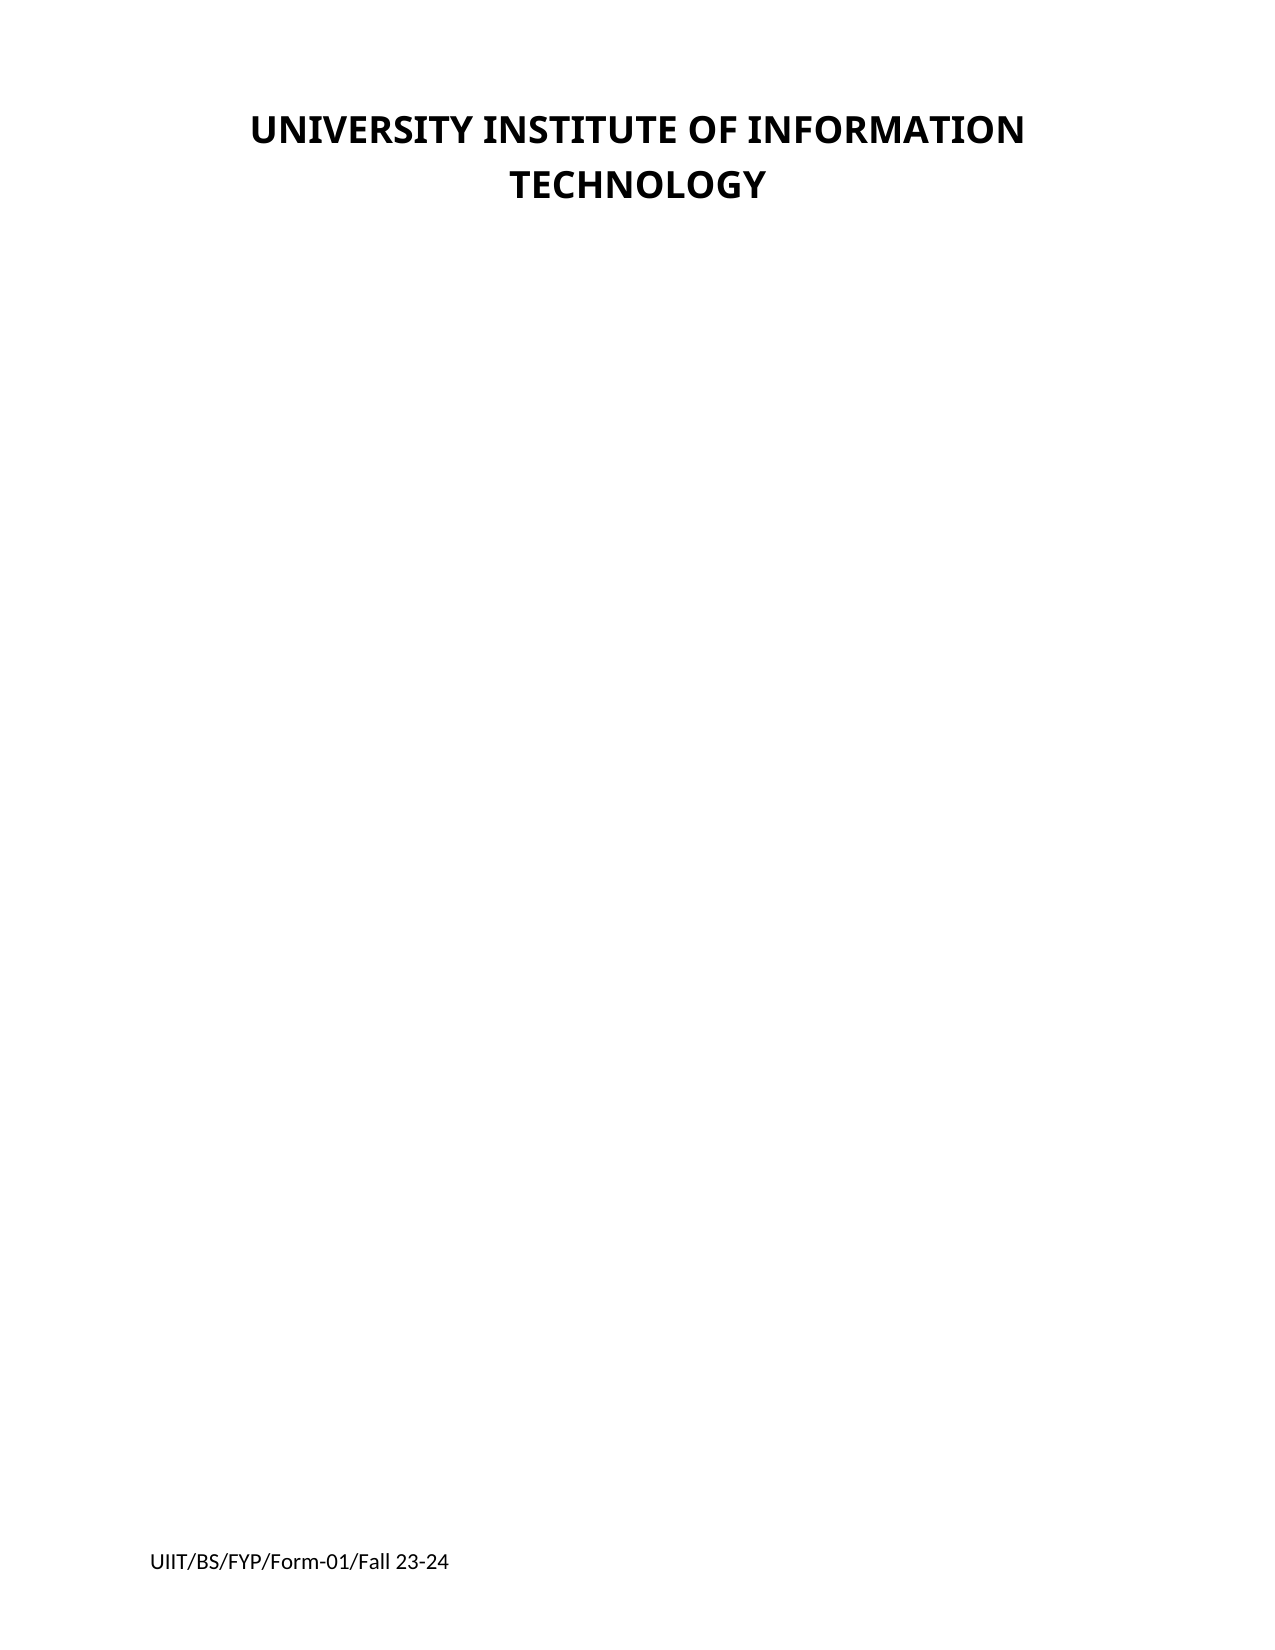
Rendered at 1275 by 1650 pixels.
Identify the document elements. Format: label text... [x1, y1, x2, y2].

text UNIVERSITY INSTITUTE OF INFORMATION TECHNOLOGY [150, 104, 1125, 210]
